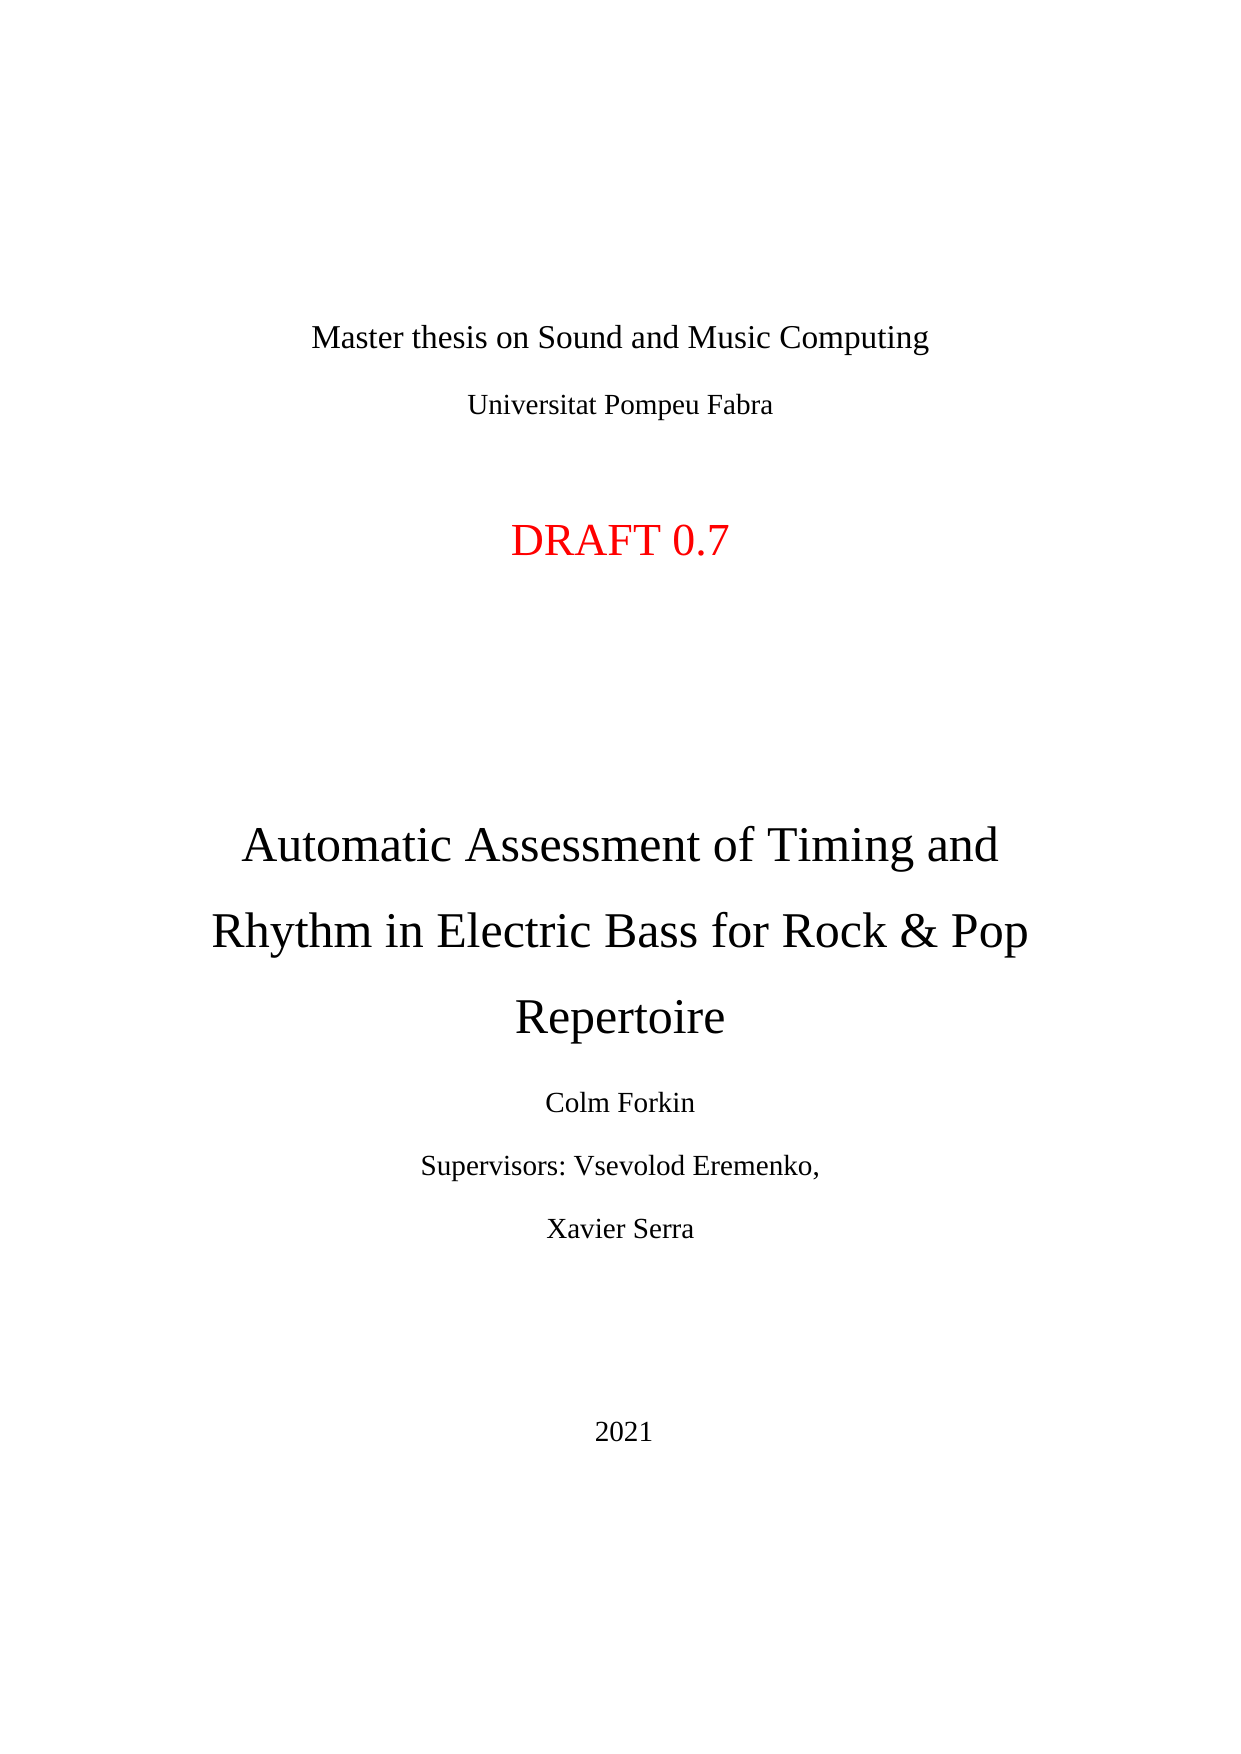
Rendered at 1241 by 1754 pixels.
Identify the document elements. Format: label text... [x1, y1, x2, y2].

text DRAFT 0.7 [177, 513, 1063, 566]
text Master thesis on Sound and Music Computing [177, 317, 1063, 356]
text Automatic Assessment of Timing and Rhythm in Electric Bass for Rock & Pop Repertoire [177, 814, 1063, 1044]
text Supervisors: Vsevolod Eremenko, [177, 1148, 1063, 1182]
text 2021 [177, 1414, 1063, 1448]
text Universitat Pompeu Fabra [177, 387, 1063, 421]
text Xavier Serra [177, 1211, 1063, 1245]
text Colm Forkin [177, 1086, 1063, 1119]
